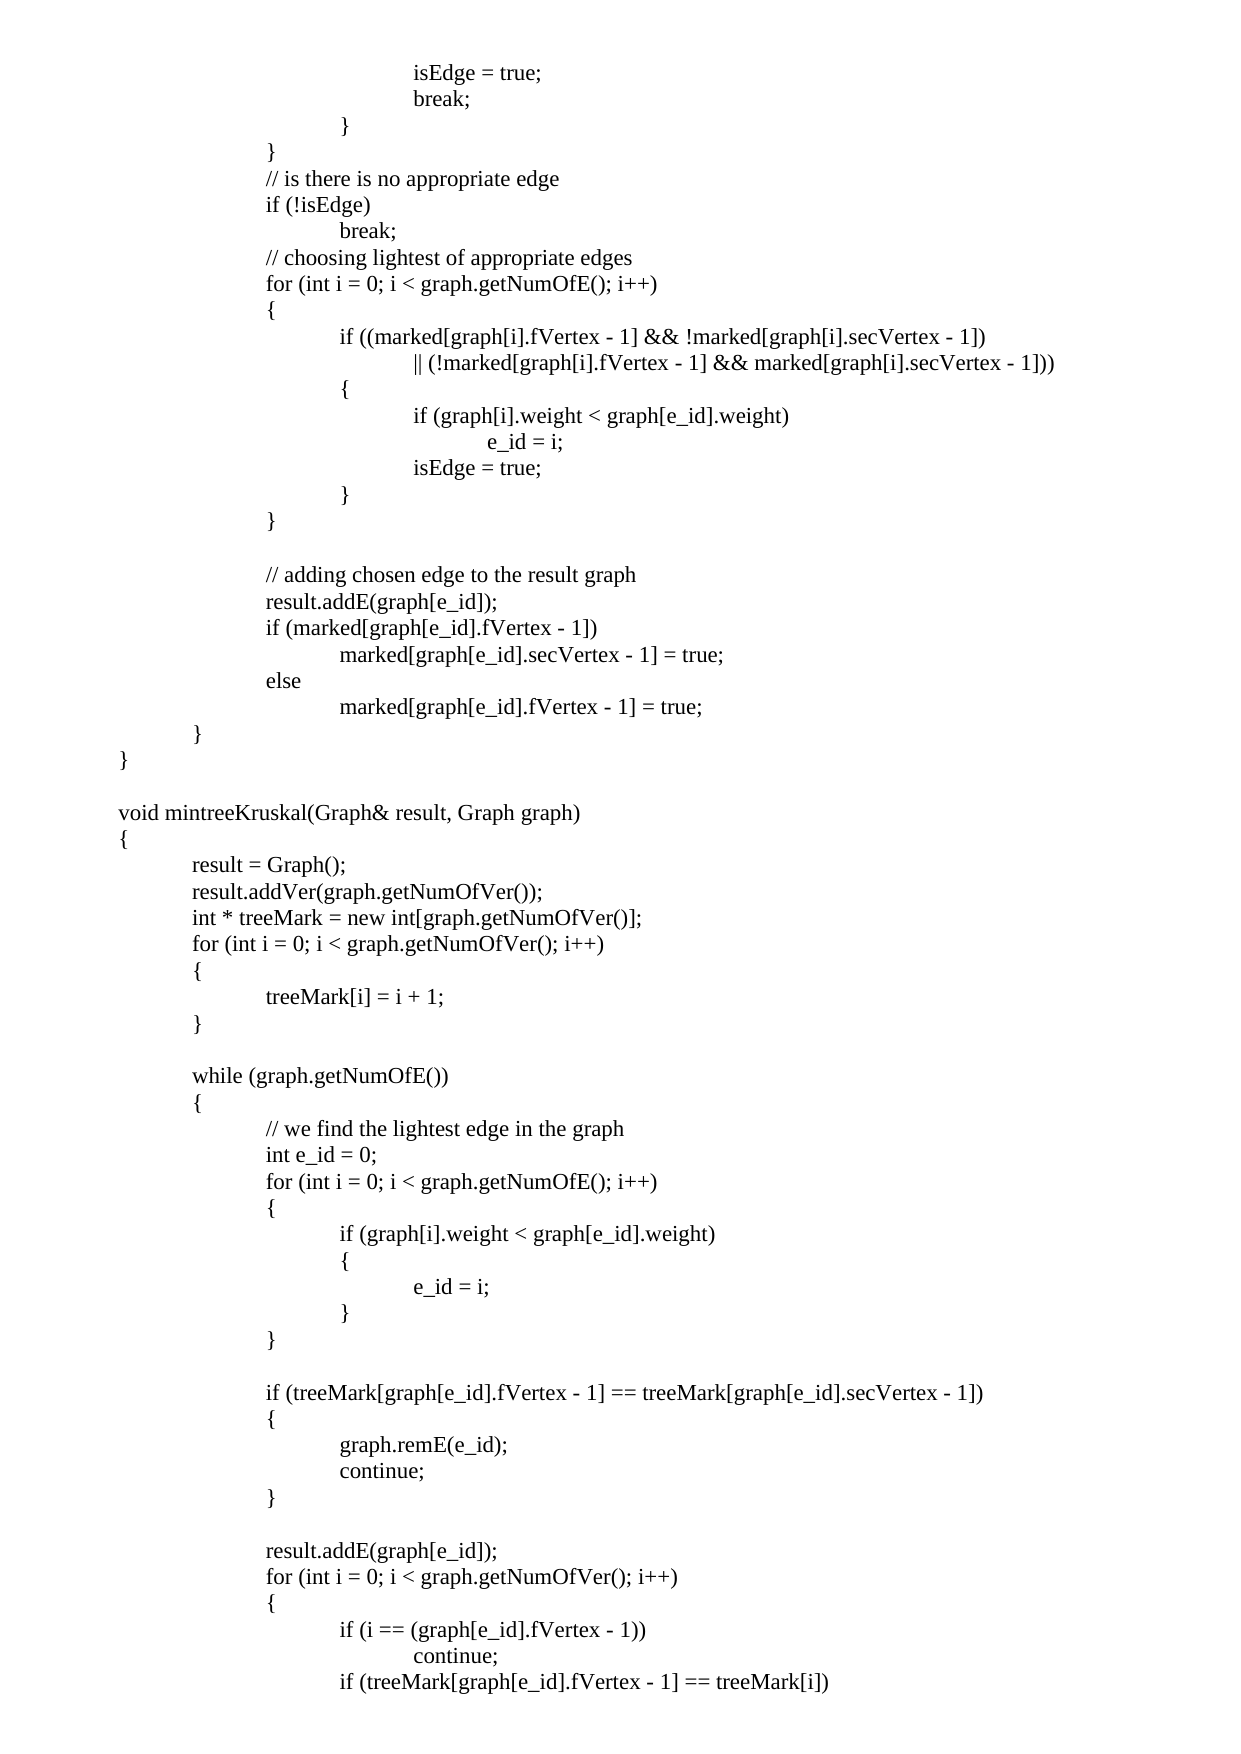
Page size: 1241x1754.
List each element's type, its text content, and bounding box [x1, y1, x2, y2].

text e_id = i; [118, 428, 1152, 454]
text { [118, 825, 1152, 851]
text else [118, 667, 1152, 693]
text // we find the lightest edge in the graph [118, 1115, 1152, 1141]
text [118, 323, 1152, 349]
text // is there is no appropriate edge [118, 164, 1152, 191]
text { [118, 1089, 1152, 1115]
text if (graph[i].weight < graph[e_id].weight) [118, 1220, 1152, 1247]
text break; [118, 86, 1152, 112]
text { [118, 957, 1152, 983]
text if (marked[graph[e_id].fVertex - 1]) [118, 614, 1152, 641]
text int * treeMark = new int[graph.getNumOfVer()]; [118, 904, 1152, 931]
text if (treeMark[graph[e_id].fVertex - 1] == treeMark[graph[e_id].secVertex - 1]) [118, 1378, 1152, 1405]
text continue; [118, 1458, 1152, 1484]
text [118, 270, 1152, 296]
text result.addE(graph[e_id]); [118, 1537, 1152, 1563]
text for (int i = 0; i < graph.getNumOfE(); i++) [118, 1168, 1152, 1194]
text } [118, 112, 1152, 138]
text } [118, 1009, 1152, 1036]
text result.addVer(graph.getNumOfVer()); [118, 878, 1152, 904]
text int e_id = 0; [118, 1141, 1152, 1168]
text marked[graph[e_id].secVertex - 1] = true; [118, 641, 1152, 667]
text treeMark[i] = i + 1; [118, 983, 1152, 1009]
text { [118, 1194, 1152, 1220]
text for (int i = 0; i < graph.getNumOfVer(); i++) [118, 931, 1152, 957]
text { [118, 1589, 1152, 1616]
text isEdge = true; [118, 59, 1152, 86]
text } [118, 1484, 1152, 1510]
text if (treeMark[graph[e_id].fVertex - 1] == treeMark[i]) [118, 1668, 1152, 1695]
text || (!marked[graph[i].fVertex - 1] && marked[graph[i].secVertex - 1])) [118, 349, 1152, 375]
text graph.remE(e_id); [118, 1431, 1152, 1458]
text while (graph.getNumOfE()) [118, 1062, 1152, 1089]
text } [118, 138, 1152, 164]
text } [118, 746, 1152, 772]
text // adding chosen edge to the result graph [118, 562, 1152, 588]
text void mintreeKruskal(Graph& result, Graph graph) [118, 799, 1152, 825]
text } [118, 1326, 1152, 1352]
text if (i == (graph[e_id].fVertex - 1)) [118, 1616, 1152, 1642]
text break; [118, 217, 1152, 244]
text e_id = i; [118, 1273, 1152, 1299]
text { [118, 1247, 1152, 1273]
text if (graph[i].weight < graph[e_id].weight) [118, 402, 1152, 428]
text { [118, 1405, 1152, 1431]
text if (!isEdge) [118, 191, 1152, 217]
text } [118, 507, 1152, 533]
text result = Graph(); [118, 851, 1152, 878]
text for (int i = 0; i < graph.getNumOfVer(); i++) [118, 1563, 1152, 1589]
text { [118, 375, 1152, 402]
text // choosing lightest of appropriate edges [118, 244, 1152, 270]
text continue; [118, 1642, 1152, 1668]
text } [118, 1299, 1152, 1326]
text marked[graph[e_id].fVertex - 1] = true; [118, 693, 1152, 720]
text isEdge = true; [118, 454, 1152, 481]
text } [118, 720, 1152, 746]
text { [118, 296, 1152, 323]
text result.addE(graph[e_id]); [118, 588, 1152, 614]
text } [118, 481, 1152, 507]
